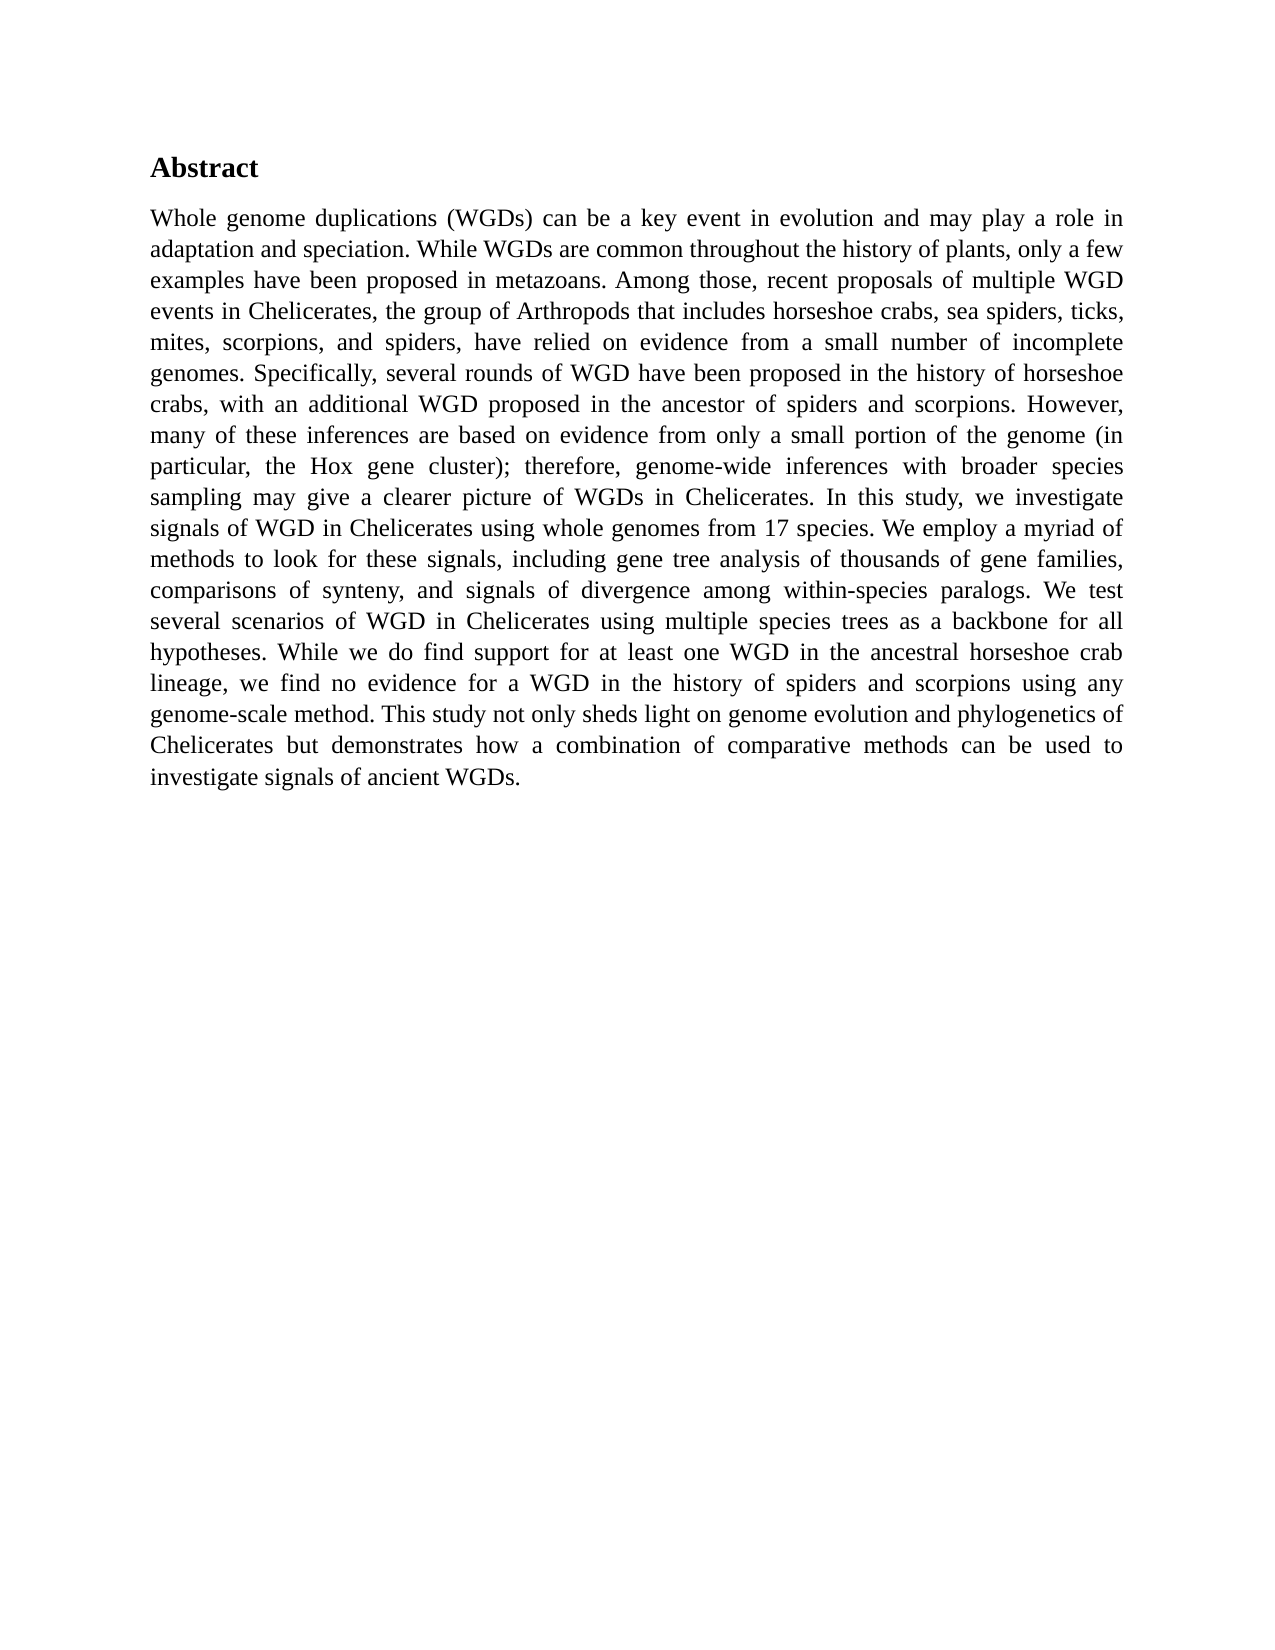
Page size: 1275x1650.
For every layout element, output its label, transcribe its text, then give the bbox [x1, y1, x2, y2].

text Whole genome duplications (WGDs) can be a key event in evolution and may play a role in adaptation and speciation. While WGDs are common throughout the history of plants, only a few examples have been proposed in metazoans. Among those, recent proposals of multiple WGD events in Chelicerates, the group of Arthropods that includes horseshoe crabs, sea spiders, ticks, mites, scorpions, and spiders, have relied on evidence from a small number of incomplete genomes. Specifically, several rounds of WGD have been proposed in the history of horseshoe crabs, with an additional WGD proposed in the ancestor of spiders and scorpions. However, many of these inferences are based on evidence from only a small portion of the genome (in particular, the Hox gene cluster); therefore, genome-wide inferences with broader species sampling may give a clearer picture of WGDs in Chelicerates. In this study, we investigate signals of WGD in Chelicerates using whole genomes from 17 species. We employ a myriad of methods to look for these signals, including gene tree analysis of thousands of gene families, comparisons of synteny, and signals of divergence among within-species paralogs. We test several scenarios of WGD in Chelicerates using multiple species trees as a backbone for all hypotheses. While we do find support for at least one WGD in the ancestral horseshoe crab lineage, we find no evidence for a WGD in the history of spiders and scorpions using any genome-scale method. This study not only sheds light on genome evolution and phylogenetics of Chelicerates but demonstrates how a combination of comparative methods can be used to investigate signals of ancient WGDs. [150, 203, 1125, 790]
subtitle Abstract [150, 150, 1125, 183]
